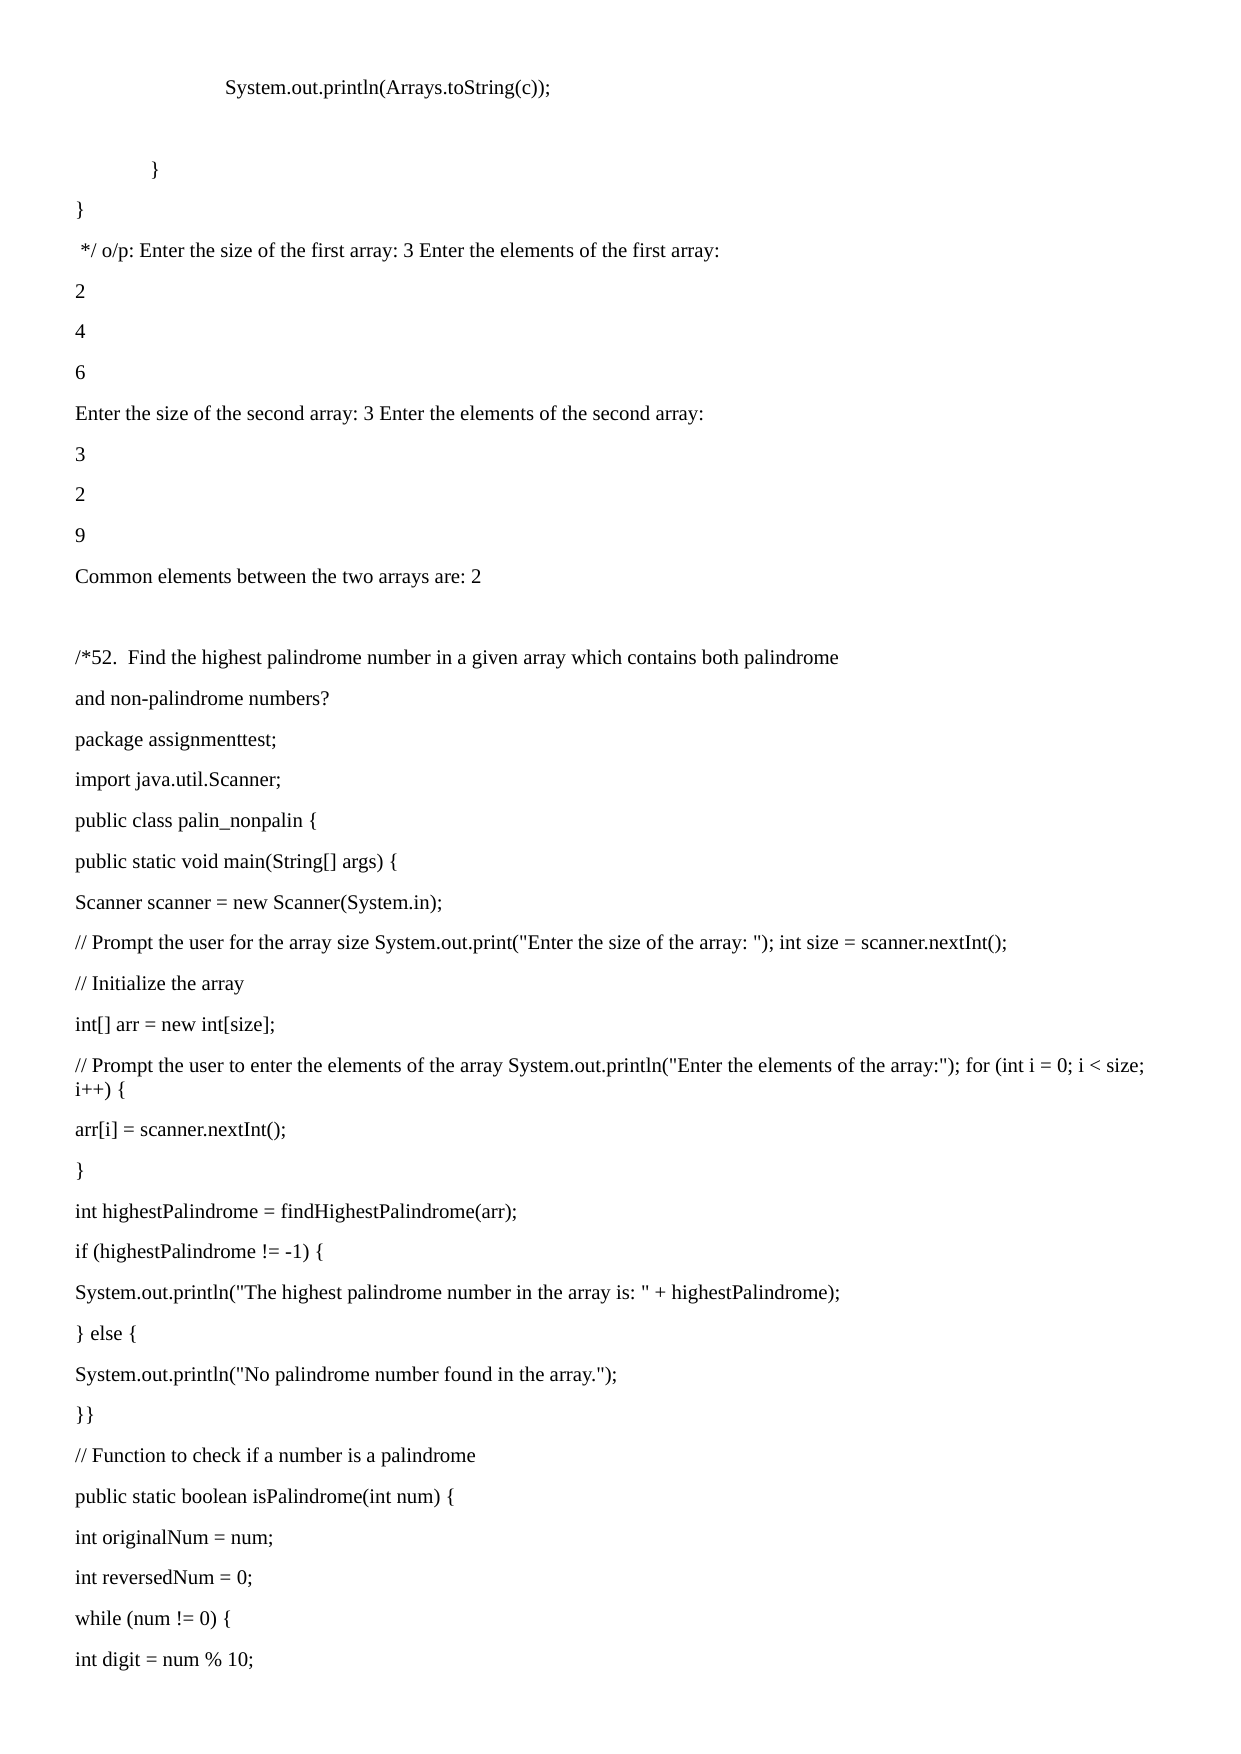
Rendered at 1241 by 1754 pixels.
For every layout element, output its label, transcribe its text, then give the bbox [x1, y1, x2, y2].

text /*52. Find the highest palindrome number in a given array which contains both palindrome [75, 645, 1165, 669]
text */ o/p: Enter the size of the first array: 3 Enter the elements of the first array: [75, 238, 1165, 262]
text Common elements between the two arrays are: 2 [75, 564, 1165, 588]
text int originalNum = num; [75, 1524, 1165, 1549]
text } [75, 197, 1165, 221]
text public class palin_nonpalin { [75, 808, 1165, 832]
text // Prompt the user for the array size System.out.print("Enter the size of the array: "); int size = scanner.nextInt(); [75, 930, 1165, 954]
text } [75, 156, 1165, 181]
text while (num != 0) { [75, 1606, 1165, 1630]
text } [75, 1158, 1165, 1182]
text int[] arr = new int[size]; [75, 1012, 1165, 1036]
text 3 [75, 442, 1165, 466]
text } else { [75, 1321, 1165, 1345]
text // Initialize the array [75, 971, 1165, 995]
text if (highestPalindrome != -1) { [75, 1239, 1165, 1263]
text and non-palindrome numbers? [75, 686, 1165, 710]
text 9 [75, 523, 1165, 547]
text int highestPalindrome = findHighestPalindrome(arr); [75, 1199, 1165, 1223]
text package assignmenttest; [75, 727, 1165, 751]
text int reversedNum = 0; [75, 1565, 1165, 1589]
text 2 [75, 279, 1165, 303]
text public static boolean isPalindrome(int num) { [75, 1484, 1165, 1508]
text 4 [75, 319, 1165, 343]
text 2 [75, 482, 1165, 506]
text // Function to check if a number is a palindrome [75, 1443, 1165, 1467]
text public static void main(String[] args) { [75, 849, 1165, 873]
text arr[i] = scanner.nextInt(); [75, 1117, 1165, 1141]
text System.out.println("The highest palindrome number in the array is: " + highestPalindrome); [75, 1280, 1165, 1304]
text int digit = num % 10; [75, 1647, 1165, 1671]
text import java.util.Scanner; [75, 767, 1165, 791]
text System.out.println("No palindrome number found in the array."); [75, 1362, 1165, 1386]
text Scanner scanner = new Scanner(System.in); [75, 889, 1165, 914]
text 6 [75, 360, 1165, 384]
text }} [75, 1402, 1165, 1426]
text System.out.println(Arrays.toString(c)); [75, 75, 1165, 99]
text // Prompt the user to enter the elements of the array System.out.println("Enter the elements of the array:"); for (int i = 0; i < size; i++) { [75, 1052, 1165, 1101]
text Enter the size of the second array: 3 Enter the elements of the second array: [75, 401, 1165, 425]
